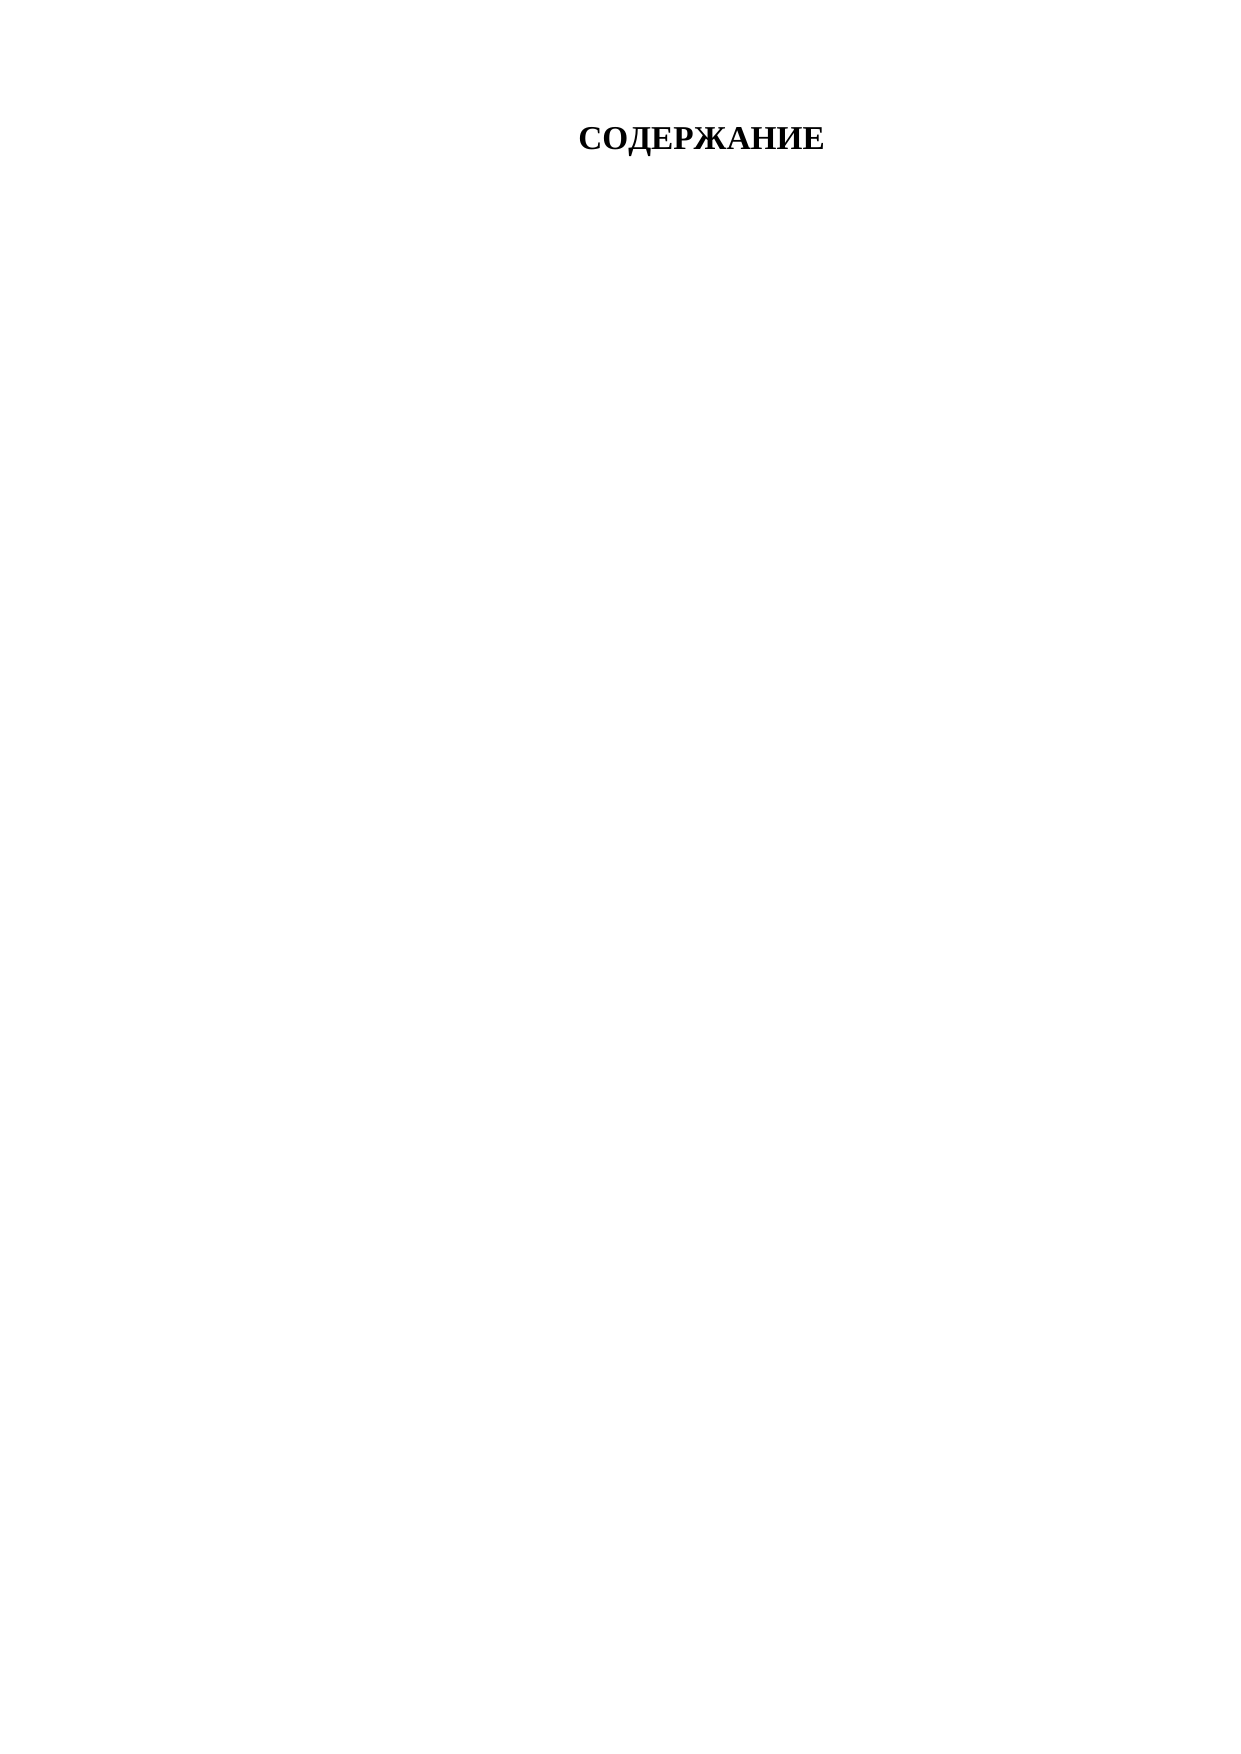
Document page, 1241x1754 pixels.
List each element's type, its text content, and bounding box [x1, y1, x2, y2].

text СОДЕРЖАНИЕ [177, 118, 1152, 156]
